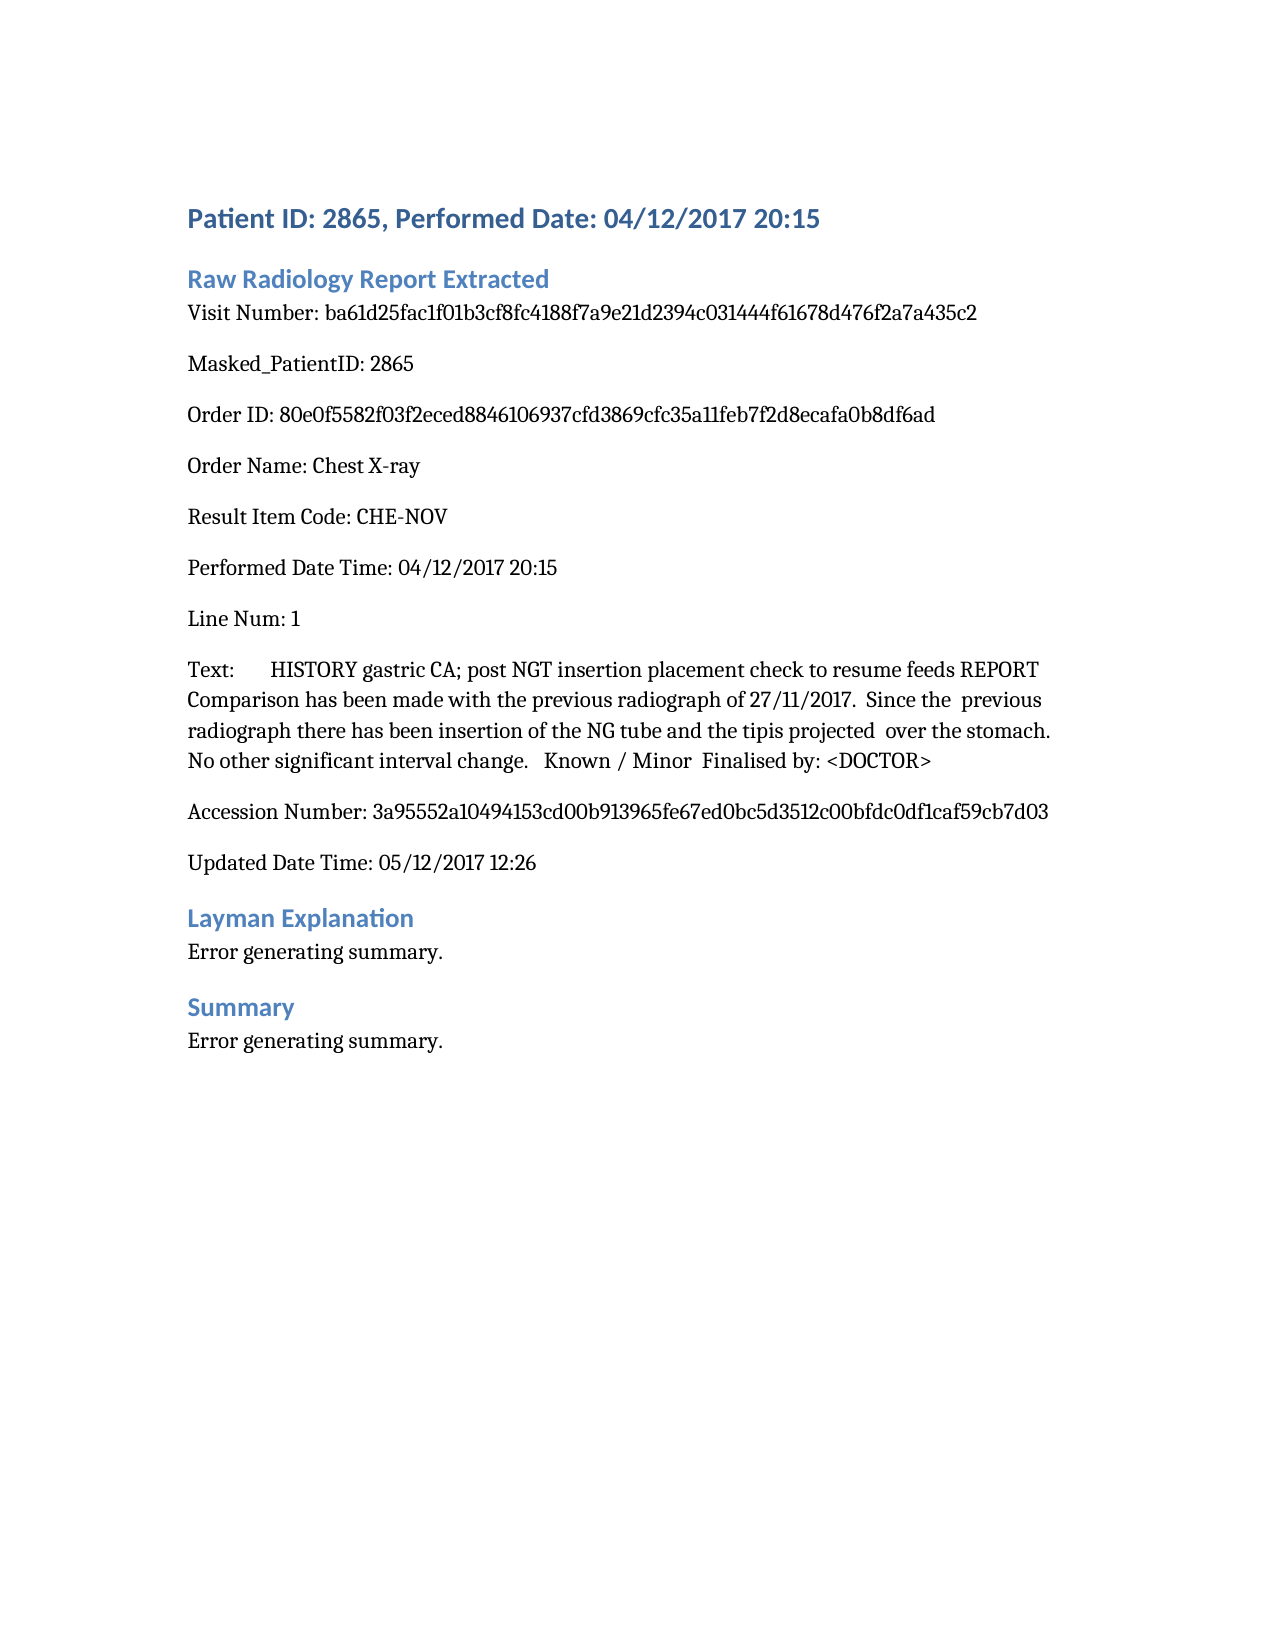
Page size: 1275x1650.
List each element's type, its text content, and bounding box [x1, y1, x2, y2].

text Masked_PatientID: 2865 [187, 351, 1087, 377]
text Order ID: 80e0f5582f03f2eced8846106937cfd3869cfc35a11feb7f2d8ecafa0b8df6ad [187, 402, 1087, 428]
text Accession Number: 3a95552a10494153cd00b913965fe67ed0bc5d3512c00bfdc0df1caf59cb7d03 [187, 799, 1087, 825]
text Order Name: Chest X-ray [187, 453, 1087, 479]
text Text: HISTORY gastric CA; post NGT insertion placement check to resume feeds REPORT Comparison has been made with the previous radiograph of 27/11/2017. Since the previous radiograph there has been insertion of the NG tube and the tipis projected over the stomach. No other significant interval change. Known / Minor Finalised by: <DOCTOR> [187, 657, 1087, 774]
text Visit Number: ba61d25fac1f01b3cf8fc4188f7a9e21d2394c031444f61678d476f2a7a435c2 [187, 300, 1087, 326]
subtitle Summary [187, 990, 1087, 1023]
text Error generating summary. [187, 1028, 1087, 1054]
text Line Num: 1 [187, 606, 1087, 632]
text Result Item Code: CHE-NOV [187, 504, 1087, 530]
subtitle Patient ID: 2865, Performed Date: 04/12/2017 20:15 [187, 200, 1087, 236]
text Performed Date Time: 04/12/2017 20:15 [187, 555, 1087, 581]
text Updated Date Time: 05/12/2017 12:26 [187, 850, 1087, 876]
text Error generating summary. [187, 939, 1087, 965]
subtitle Raw Radiology Report Extracted [187, 262, 1087, 295]
subtitle Layman Explanation [187, 901, 1087, 934]
